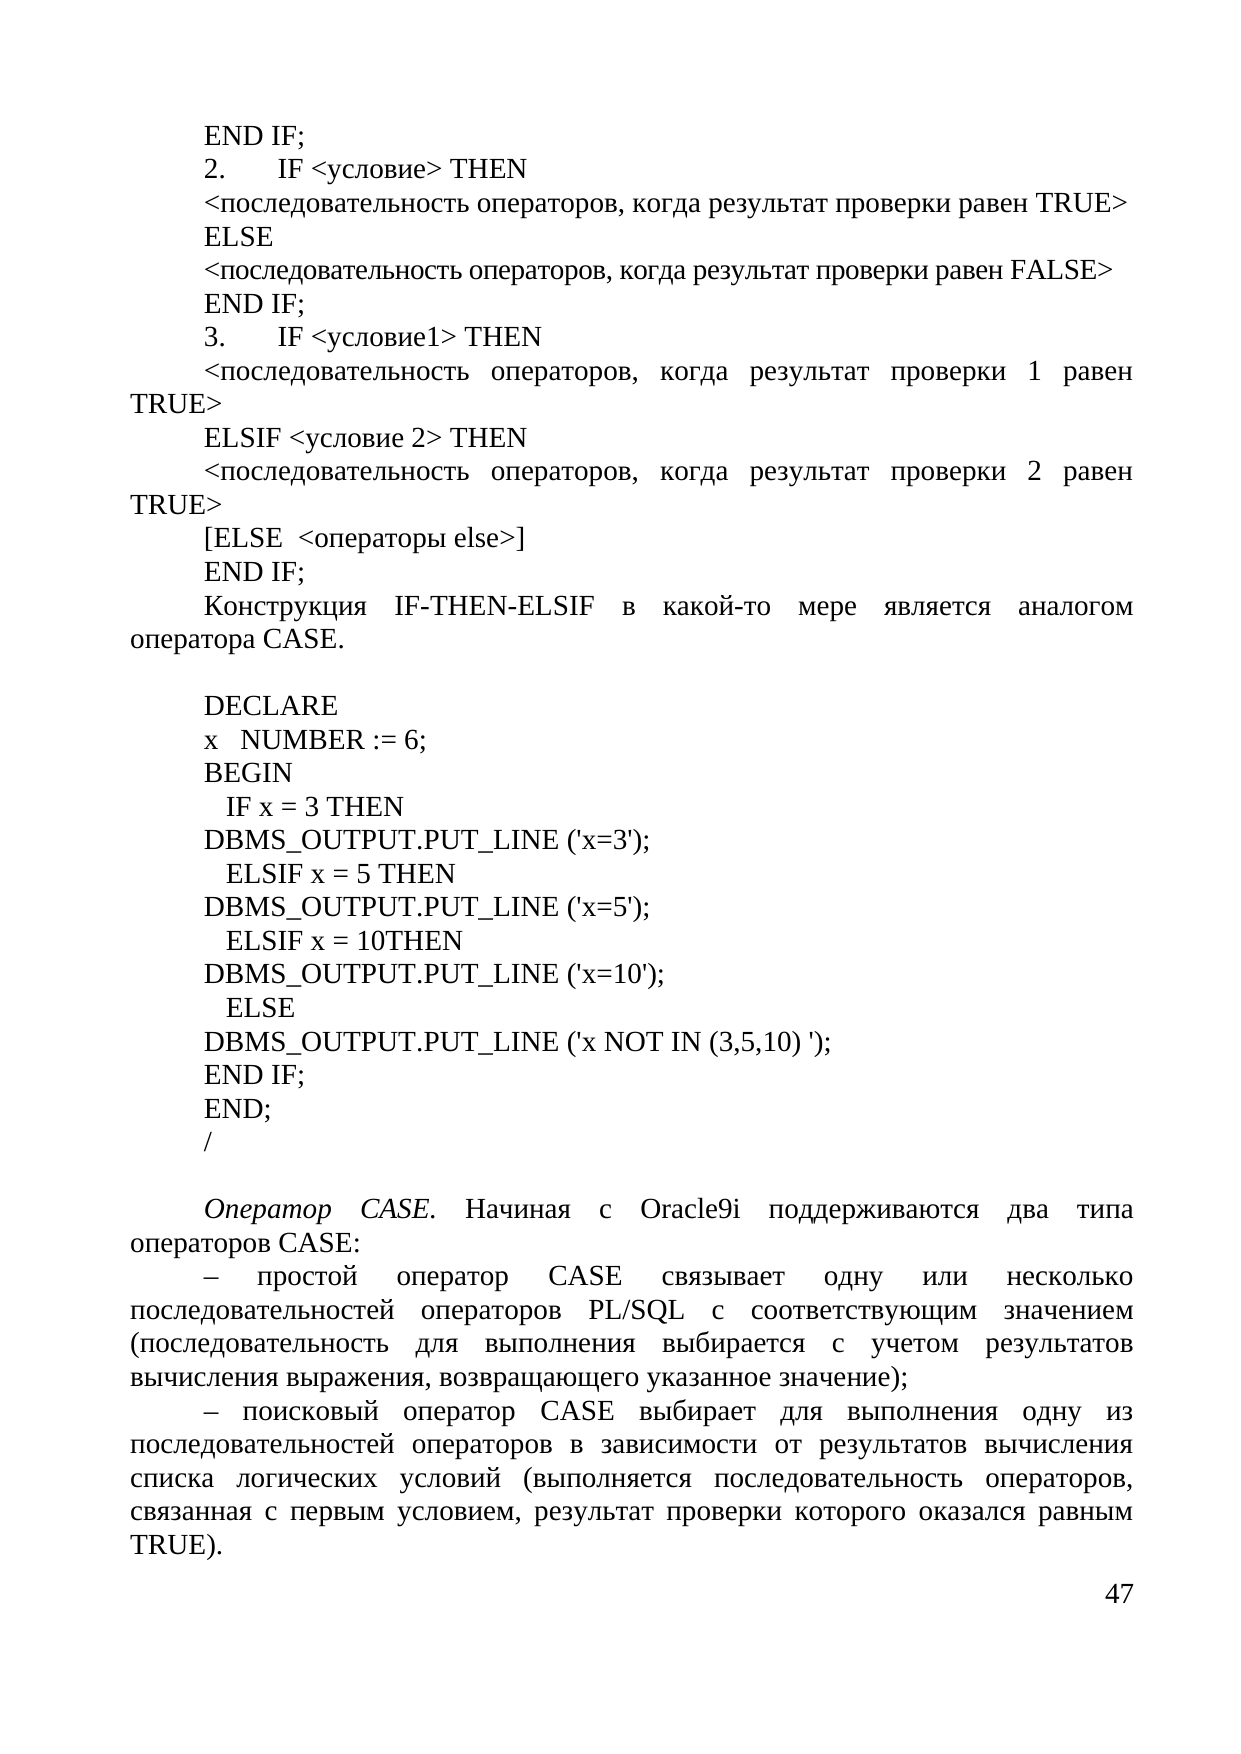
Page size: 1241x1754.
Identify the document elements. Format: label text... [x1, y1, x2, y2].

text ELSE [130, 990, 1134, 1024]
list IF <условие1> THEN [130, 319, 1134, 353]
text ELSIF x = 10THEN [130, 923, 1134, 957]
text Конструкция IF-THEN-ELSIF в какой-то мере является аналогом оператора CASE. [130, 588, 1134, 655]
text Оператор Case. Начиная с Oracle9i поддерживаются два типа операторов CASE: [130, 1191, 1134, 1258]
text BEGIN [130, 755, 1134, 789]
text <последовательность операторов, когда результат проверки 1 равен TRUE> [130, 353, 1134, 420]
text END IF; [130, 1057, 1134, 1091]
text DBMS_OUTPUT.put_line ('x not in (3,5,10) '); [130, 1024, 1134, 1057]
text END IF; [130, 286, 1134, 319]
text END IF; [130, 118, 1134, 152]
text – простой оператор CASE связывает одну или несколько последовательностей операторов PL/SQL с соответствующим значением (последовательность для выполнения выбирается с учетом результатов вычисления выражения, возвращающего указанное значение); [130, 1258, 1134, 1393]
text x NUMBER := 6; [130, 722, 1134, 755]
text ELSE [130, 219, 1134, 252]
text DECLARE [130, 688, 1134, 722]
text <последовательность операторов, когда результат проверки 2 равен TRUE> [130, 453, 1134, 521]
text ELSIF <условие 2> THEN [130, 420, 1134, 453]
text END; [130, 1091, 1134, 1124]
text END IF; [130, 554, 1134, 588]
text – поисковый оператор CASE выбирает для выполнения одну из последовательностей операторов в зависимости от результатов вычисления списка логических условий (выполняется последовательность операторов, связанная с первым условием, результат проверки которого оказался равным TRUE). [130, 1393, 1134, 1560]
text [ELSE <операторы else>] [130, 521, 1134, 554]
text DBMS_OUTPUT.put_line ('x=3'); [130, 822, 1134, 856]
text <последовательность операторов, когда результат проверки равен FALSE> [130, 252, 1134, 286]
text ELSIF x = 5 THEN [130, 856, 1134, 889]
text IF x = 3 THEN [130, 789, 1134, 822]
text <последовательность операторов, когда результат проверки равен TRUE> [130, 185, 1134, 219]
text DBMS_OUTPUT.put_line ('x=10'); [130, 957, 1134, 990]
list IF <условие> THEN [130, 152, 1134, 185]
text / [130, 1124, 1134, 1158]
text DBMS_OUTPUT.put_line ('x=5'); [130, 889, 1134, 923]
